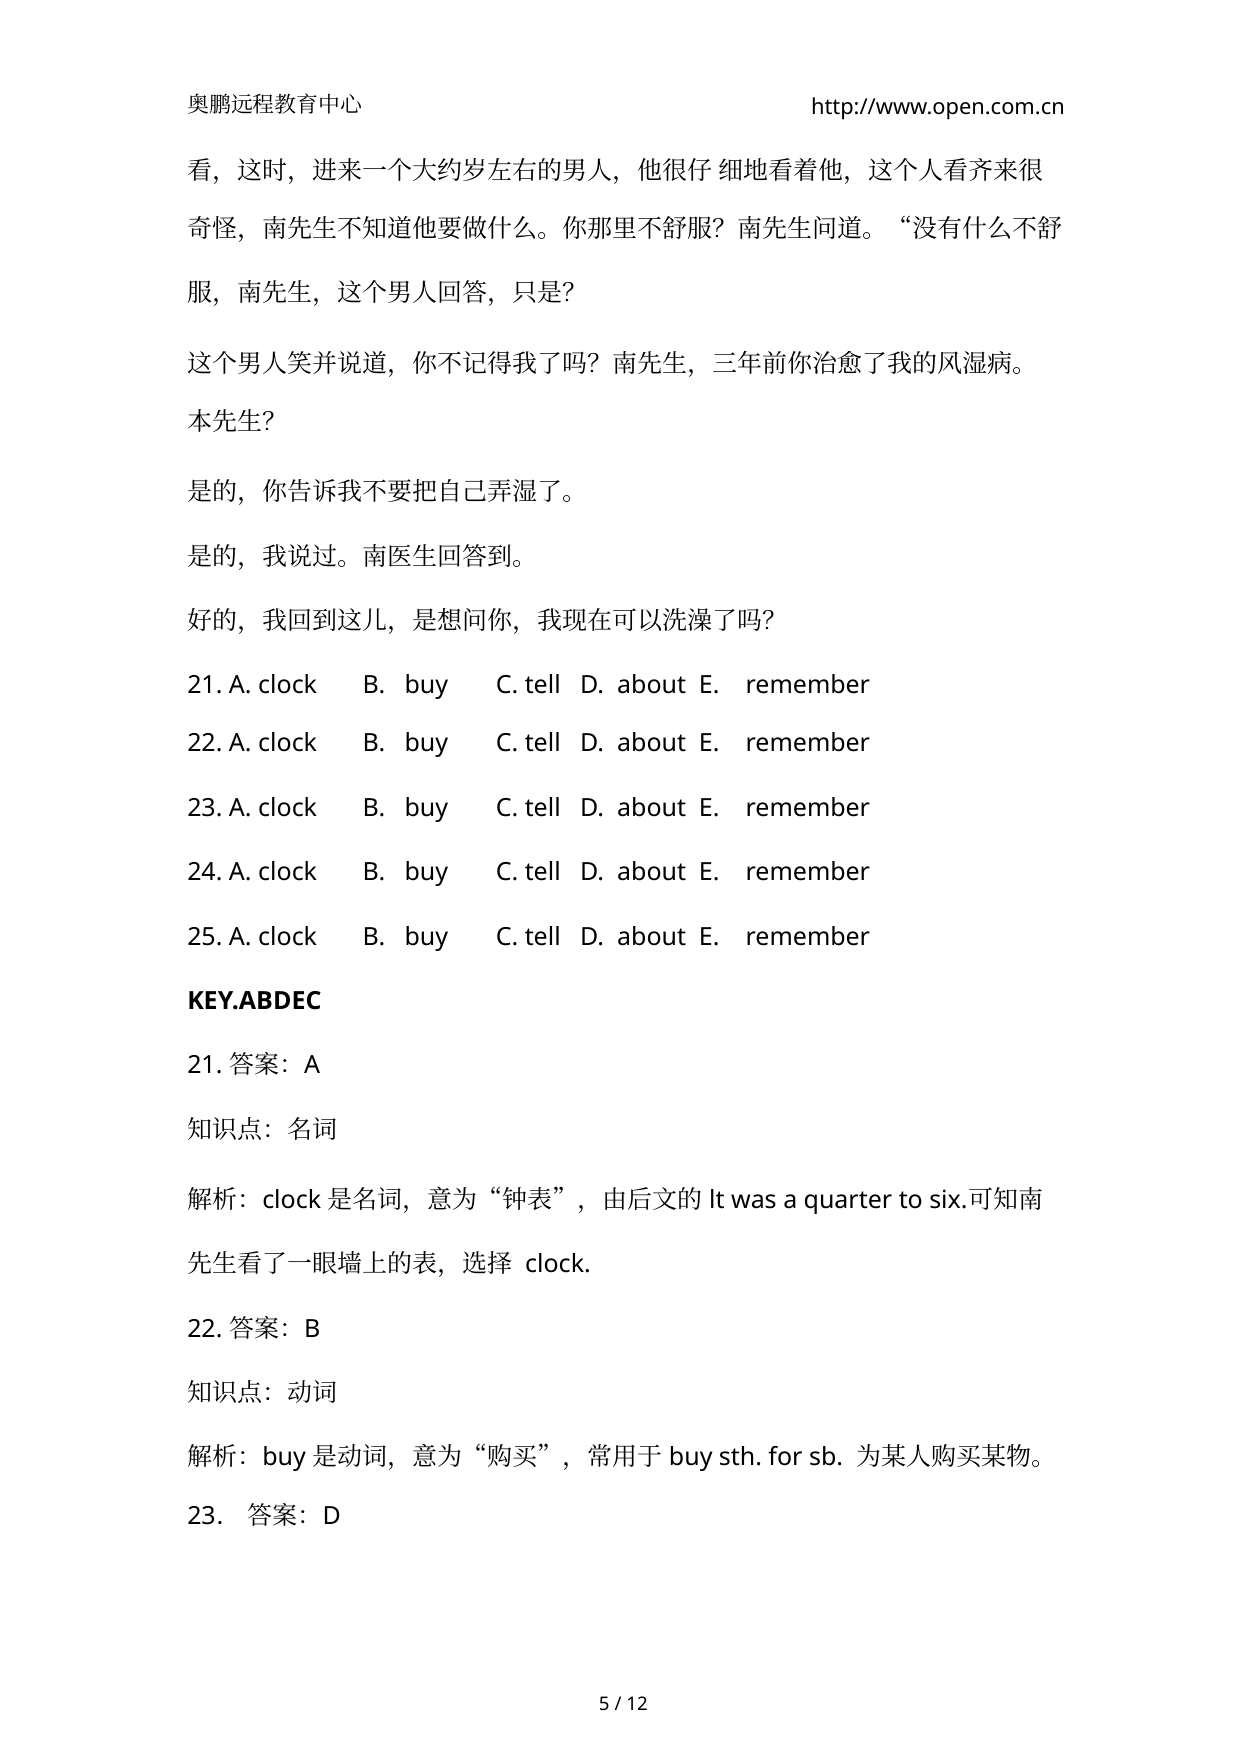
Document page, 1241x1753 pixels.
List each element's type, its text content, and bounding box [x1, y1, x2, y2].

text 22. 答案：B [187, 1311, 358, 1344]
text 解析：buy 是动词，意为“购买”，常用于 buy sth. for sb. 为某人购买某物。 [187, 1439, 1184, 1472]
text 23． 答案：D [187, 1472, 1184, 1537]
text 是的，你告诉我不要把自己弄湿了。 [187, 474, 647, 507]
text KEY.ABDEC [187, 958, 374, 1022]
text C. tell D. about E. remember [496, 667, 938, 700]
text 5 / 12 [599, 1690, 674, 1715]
text 解析：clock 是名词，意为“钟表”，由后文的 lt was a quarter to six.可知南 [187, 1182, 1179, 1215]
text B. buy [362, 893, 488, 958]
text C. tell D. about E. remember [496, 829, 938, 893]
text 本先生？ [187, 379, 1164, 443]
text B. buy [362, 700, 488, 765]
text 23. A. clock [187, 765, 362, 829]
text C. tell D. about E. remember [496, 700, 938, 765]
text 21. 答案：A [187, 1022, 374, 1086]
text C. tell D. about E. remember [496, 765, 938, 829]
text 22. A. clock [187, 700, 362, 765]
text 奇怪，南先生不知道他要做什么。你那里不舒服？南先生问道。“没有什么不舒 [187, 186, 1182, 250]
text 看，这时，进来一个大约岁左右的男人，他很仔 细地看着他，这个人看齐来很 [187, 153, 1182, 186]
text 知识点：名词 [187, 1086, 374, 1151]
text 服，南先生，这个男人回答，只是？ [187, 250, 1182, 314]
text 知识点：动词 [187, 1375, 374, 1408]
text C. tell D. about E. remember [496, 893, 938, 958]
text 25. A. clock [187, 893, 362, 958]
text 是的，我说过。南医生回答到。 [187, 539, 589, 572]
text B. buy [362, 667, 488, 700]
text B. buy [362, 765, 488, 829]
text 先生看了一眼墙上的表，选择 clock. [187, 1246, 645, 1279]
text 24. A. clock [187, 829, 362, 893]
text 21. A. clock [187, 667, 362, 700]
text 奥鹏远程教育中心 [187, 95, 395, 117]
text B. buy [362, 829, 488, 893]
text 这个男人笑并说道，你不记得我了吗？南先生，三年前你治愈了我的风湿病。 [187, 346, 1164, 379]
text 好的，我回到这儿，是想问你，我现在可以洗澡了吗？ [187, 603, 877, 636]
text http://www.open.com.cn [811, 91, 1078, 120]
